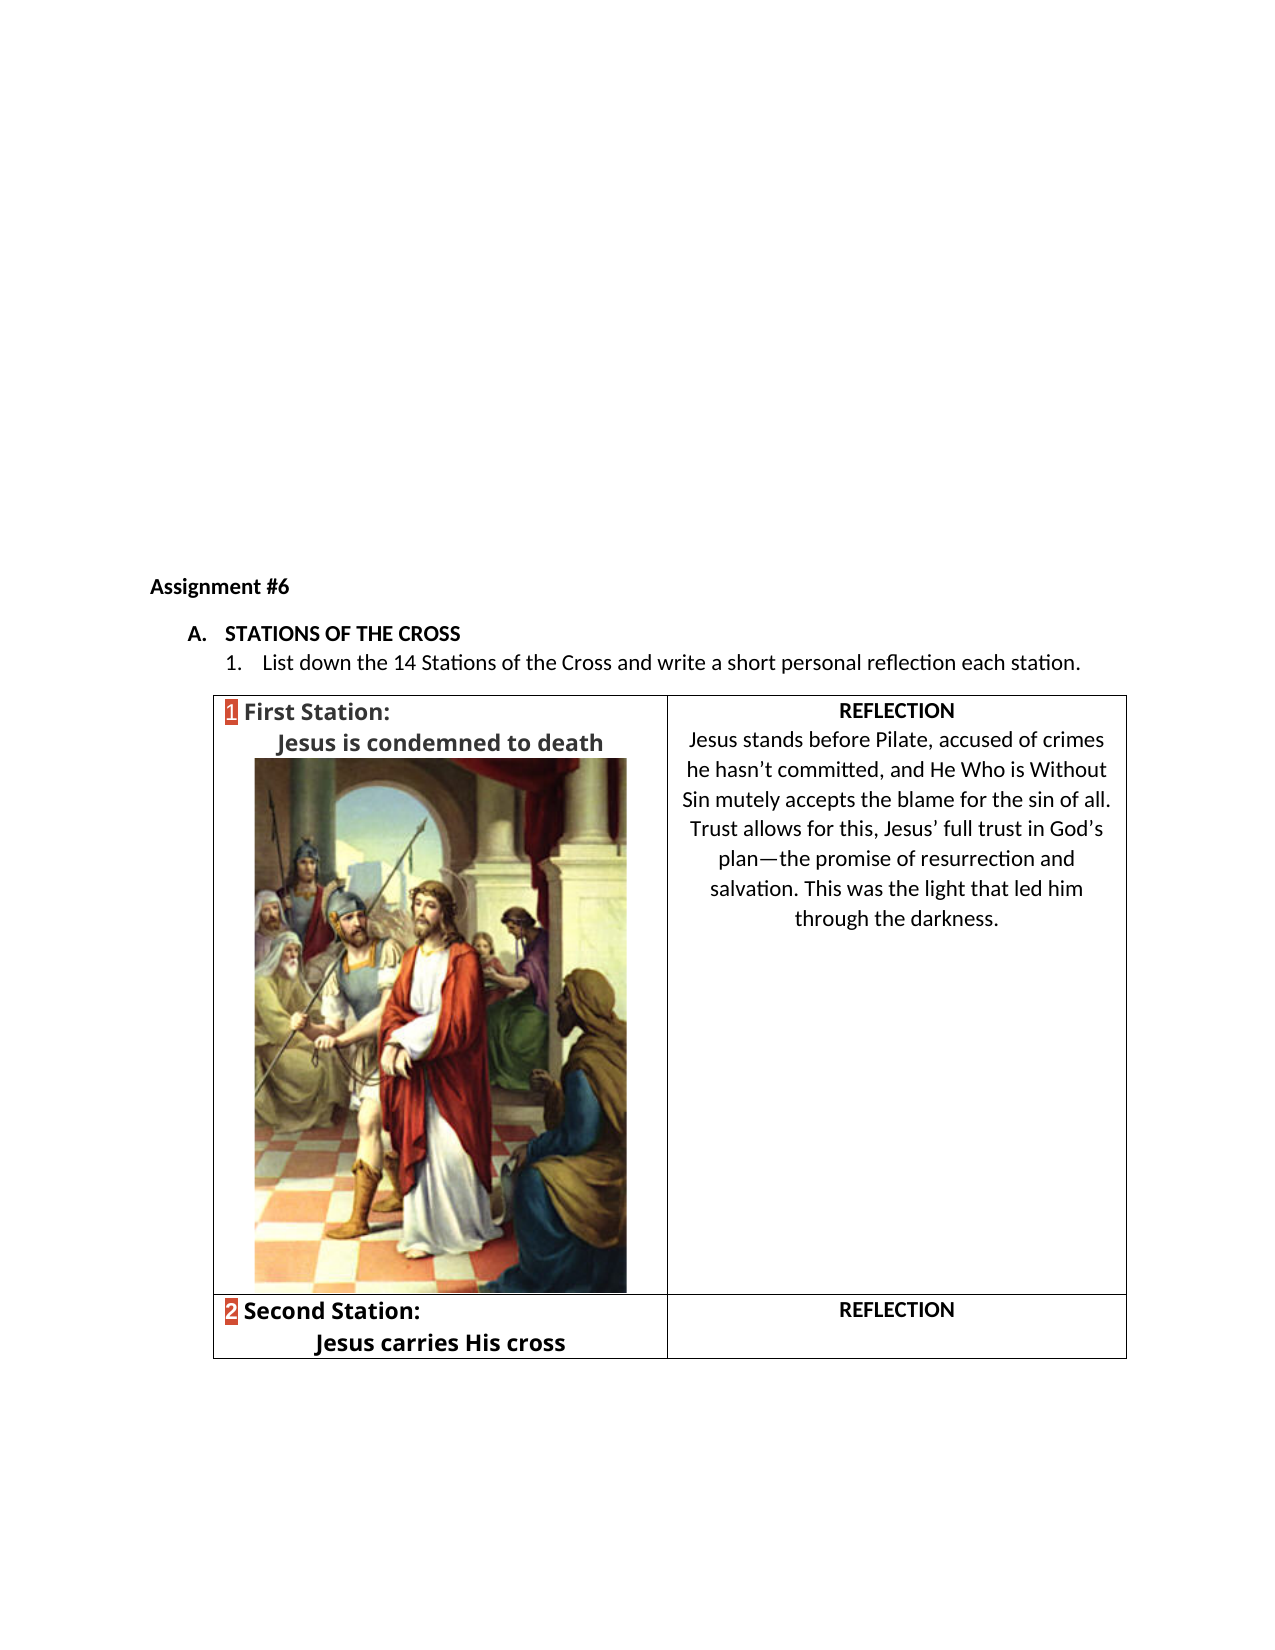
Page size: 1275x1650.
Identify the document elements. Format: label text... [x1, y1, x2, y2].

list STATIONS OF THE CROSS [187, 619, 1125, 647]
picture [254, 758, 627, 1293]
table_header 1 First Station: Jesus is condemned to death [214, 696, 667, 1294]
list List down the 14 Stations of the Cross and write a short personal reflection each station. [225, 648, 1125, 676]
table_cell REFLECTION [668, 1295, 1126, 1358]
table_header REFLECTION Jesus stands before Pilate, accused of crimes he hasn’t committed, and He Who is Without Sin mutely accepts the blame for the sin of all. Trust allows for this, Jesus’ full trust in God’s plan—the promise of resurrection and salvation. This was the light that led him through the darkness. [668, 696, 1126, 1294]
text Assignment #6 [150, 572, 1125, 600]
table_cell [214, 1295, 667, 1358]
